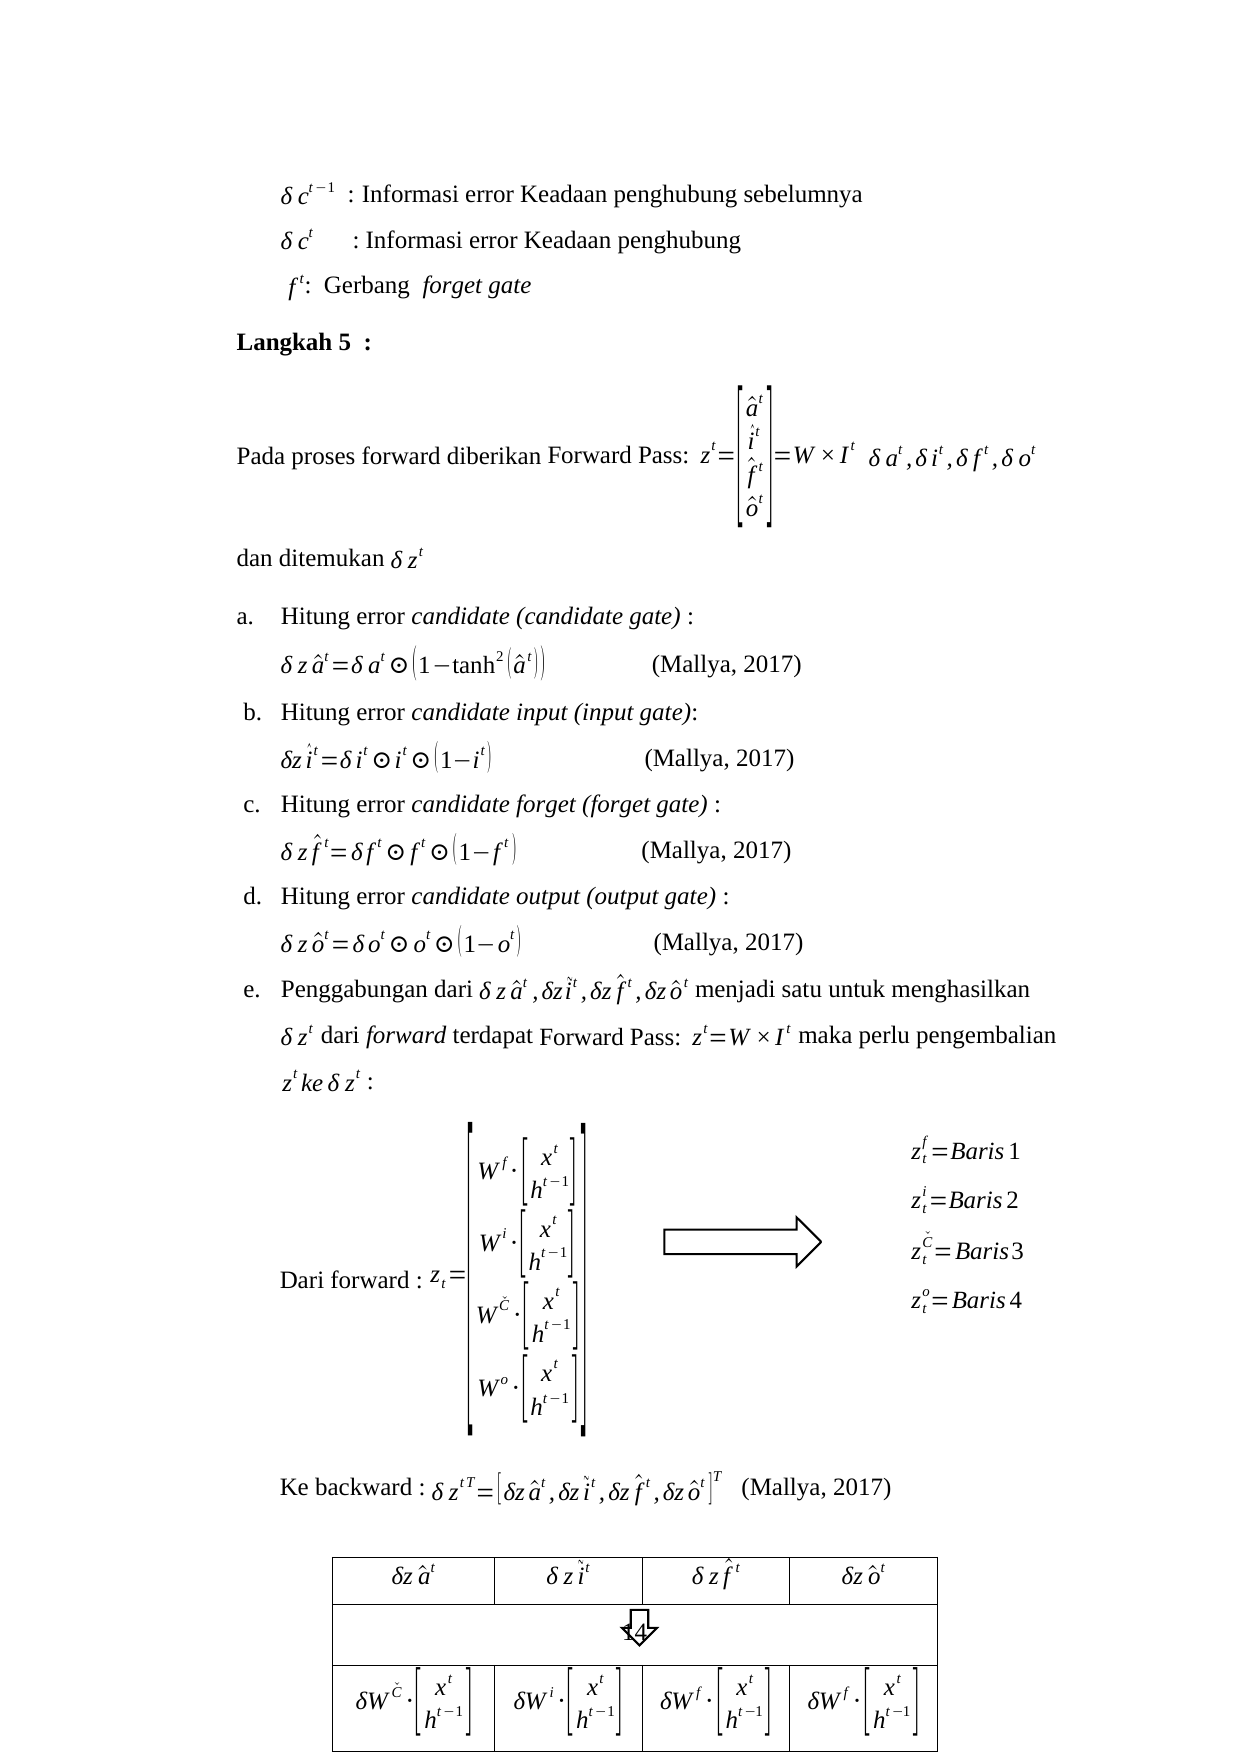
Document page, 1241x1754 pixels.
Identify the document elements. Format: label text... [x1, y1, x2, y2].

table_header [643, 1558, 789, 1604]
list Hitung error candidate forget (forget gate) : [243, 789, 1063, 818]
list Hitung error candidate input (input gate): [243, 697, 1063, 726]
text : Informasi error Keadaan penghubung [281, 223, 1063, 255]
text Dari forward : [279, 1122, 1063, 1438]
table_cell [790, 1666, 937, 1751]
list Penggabungan dari menjadi satu untuk menghasilkan dari forward terdapat maka perlu pengembalian : [243, 973, 1063, 1096]
table_cell [495, 1666, 642, 1751]
table_cell [333, 1605, 937, 1665]
table_cell [333, 1666, 494, 1751]
table_header [333, 1558, 494, 1604]
table_cell [643, 1666, 789, 1751]
table_header [790, 1558, 937, 1604]
text : Informasi error Keadaan penghubung sebelumnya [281, 178, 1063, 209]
text Langkah 5 : [236, 327, 1063, 356]
text Ke backward : [279, 1467, 1063, 1506]
text Pada proses forward diberikan dan ditemukan [236, 383, 1063, 573]
list Hitung error candidate (candidate gate) : [236, 601, 1063, 630]
table_header [495, 1558, 642, 1604]
text : Gerbang forget gate [281, 269, 1063, 300]
list Hitung error candidate output (output gate) : [243, 881, 1063, 910]
